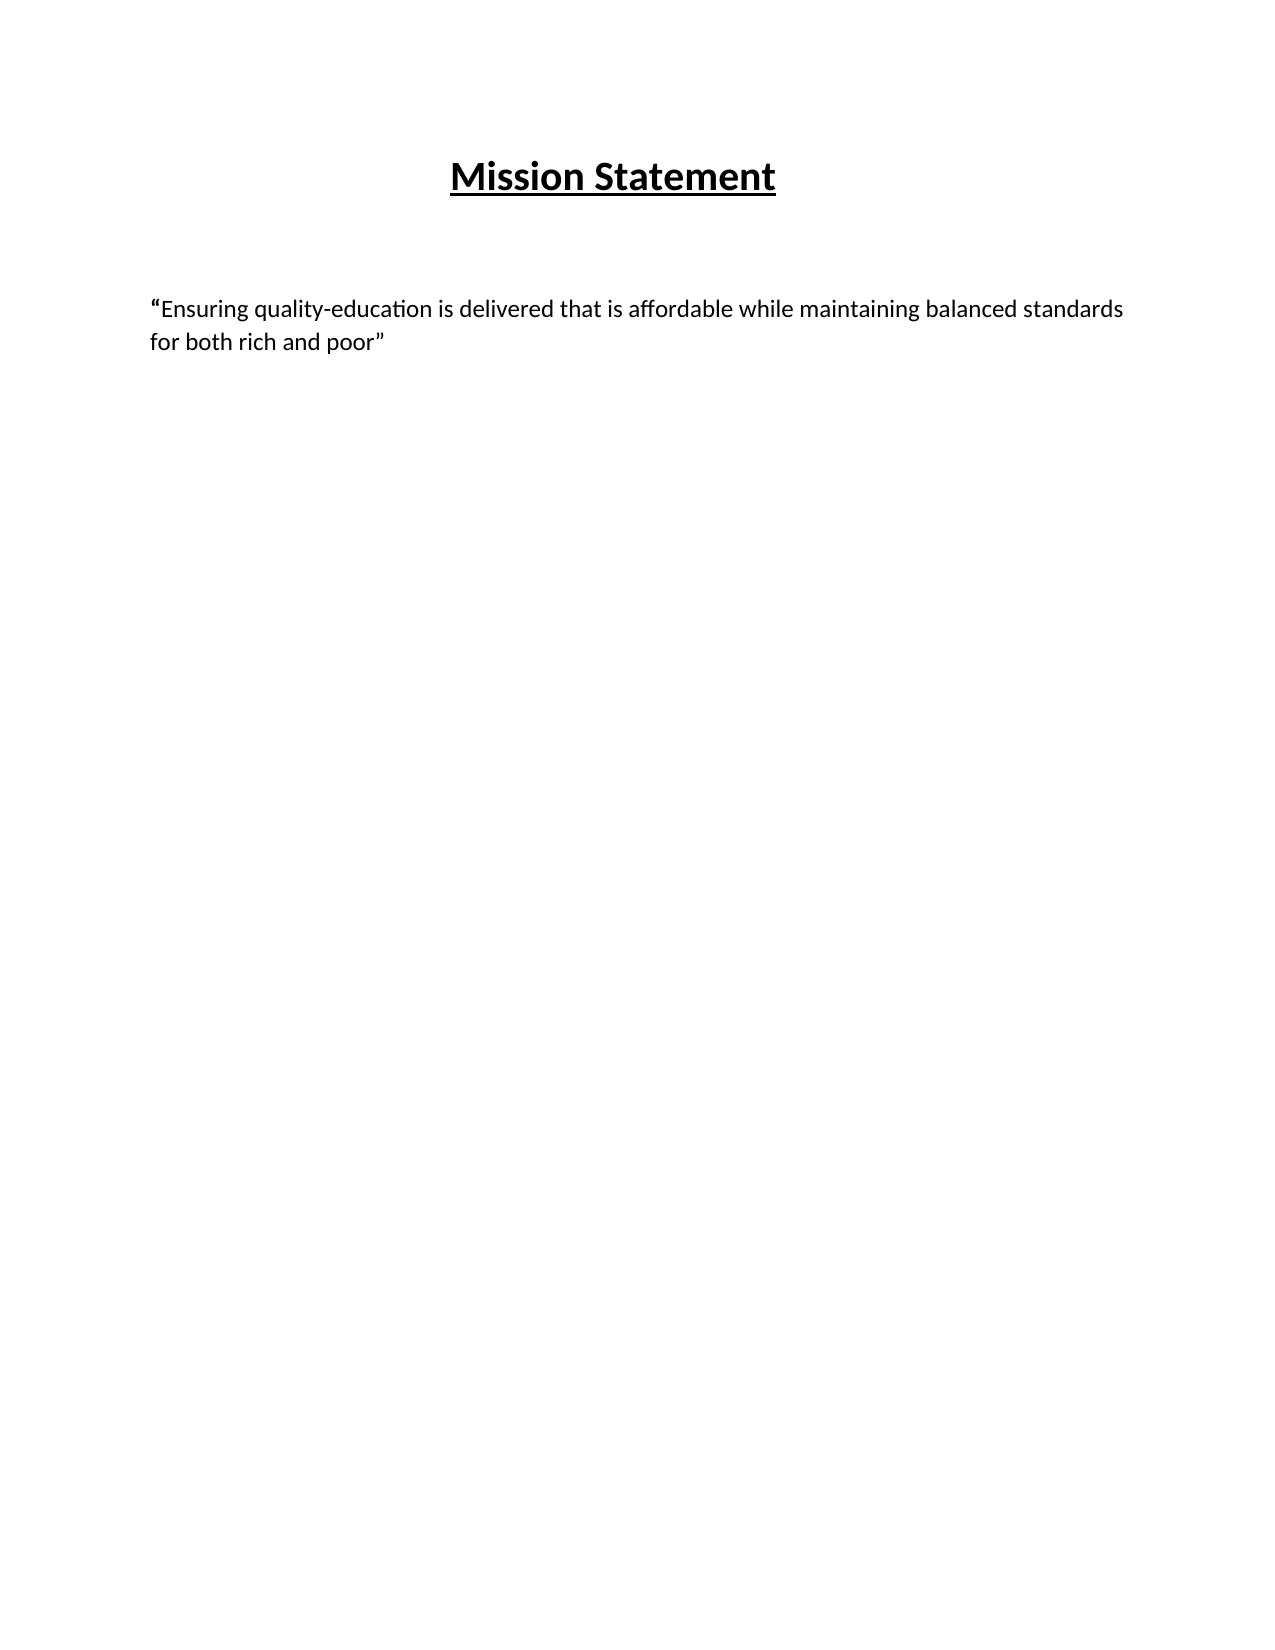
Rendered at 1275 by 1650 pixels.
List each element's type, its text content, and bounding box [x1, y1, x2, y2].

text “Ensuring quality-education is delivered that is affordable while maintaining balanced standards for both rich and poor” [150, 293, 1125, 357]
text Mission Statement [375, 150, 1125, 201]
